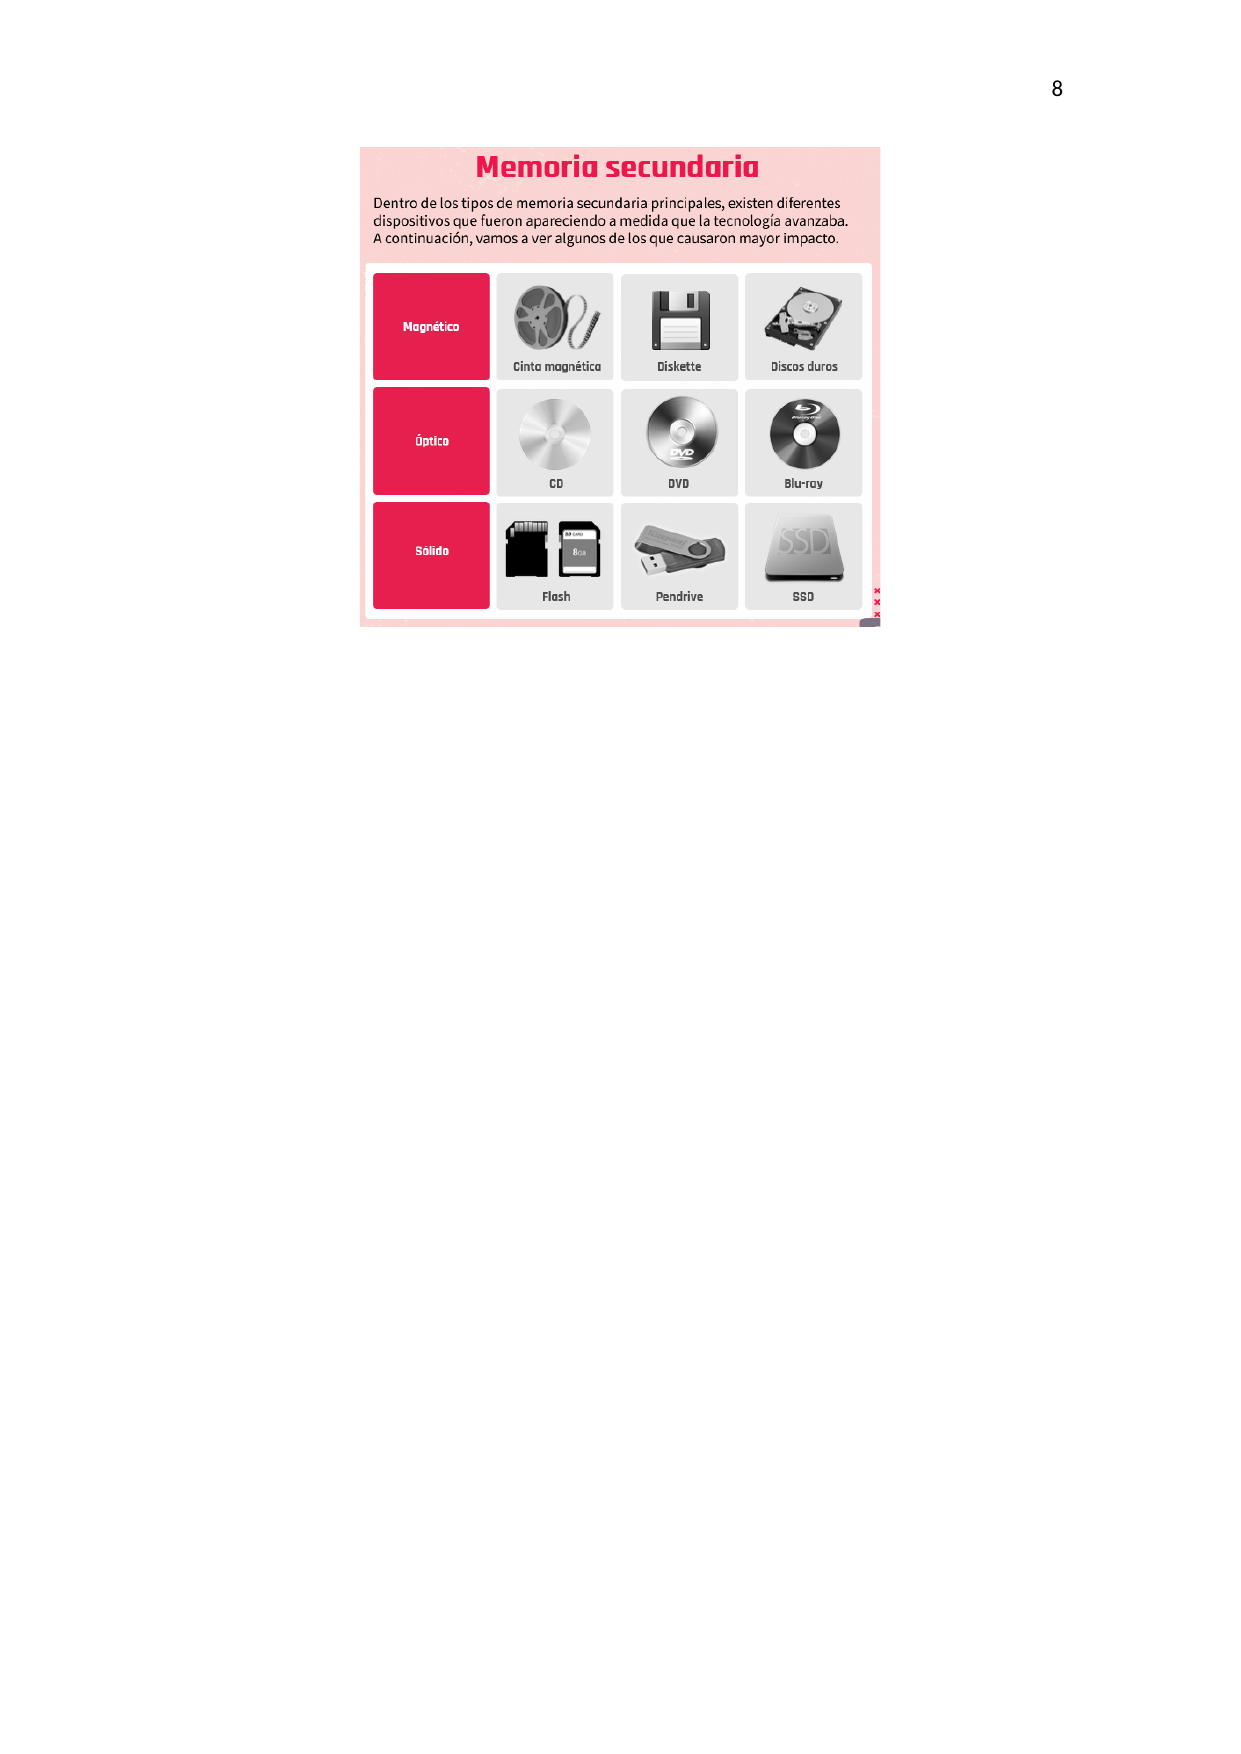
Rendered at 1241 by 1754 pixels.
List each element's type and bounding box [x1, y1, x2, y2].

picture [359, 147, 881, 627]
